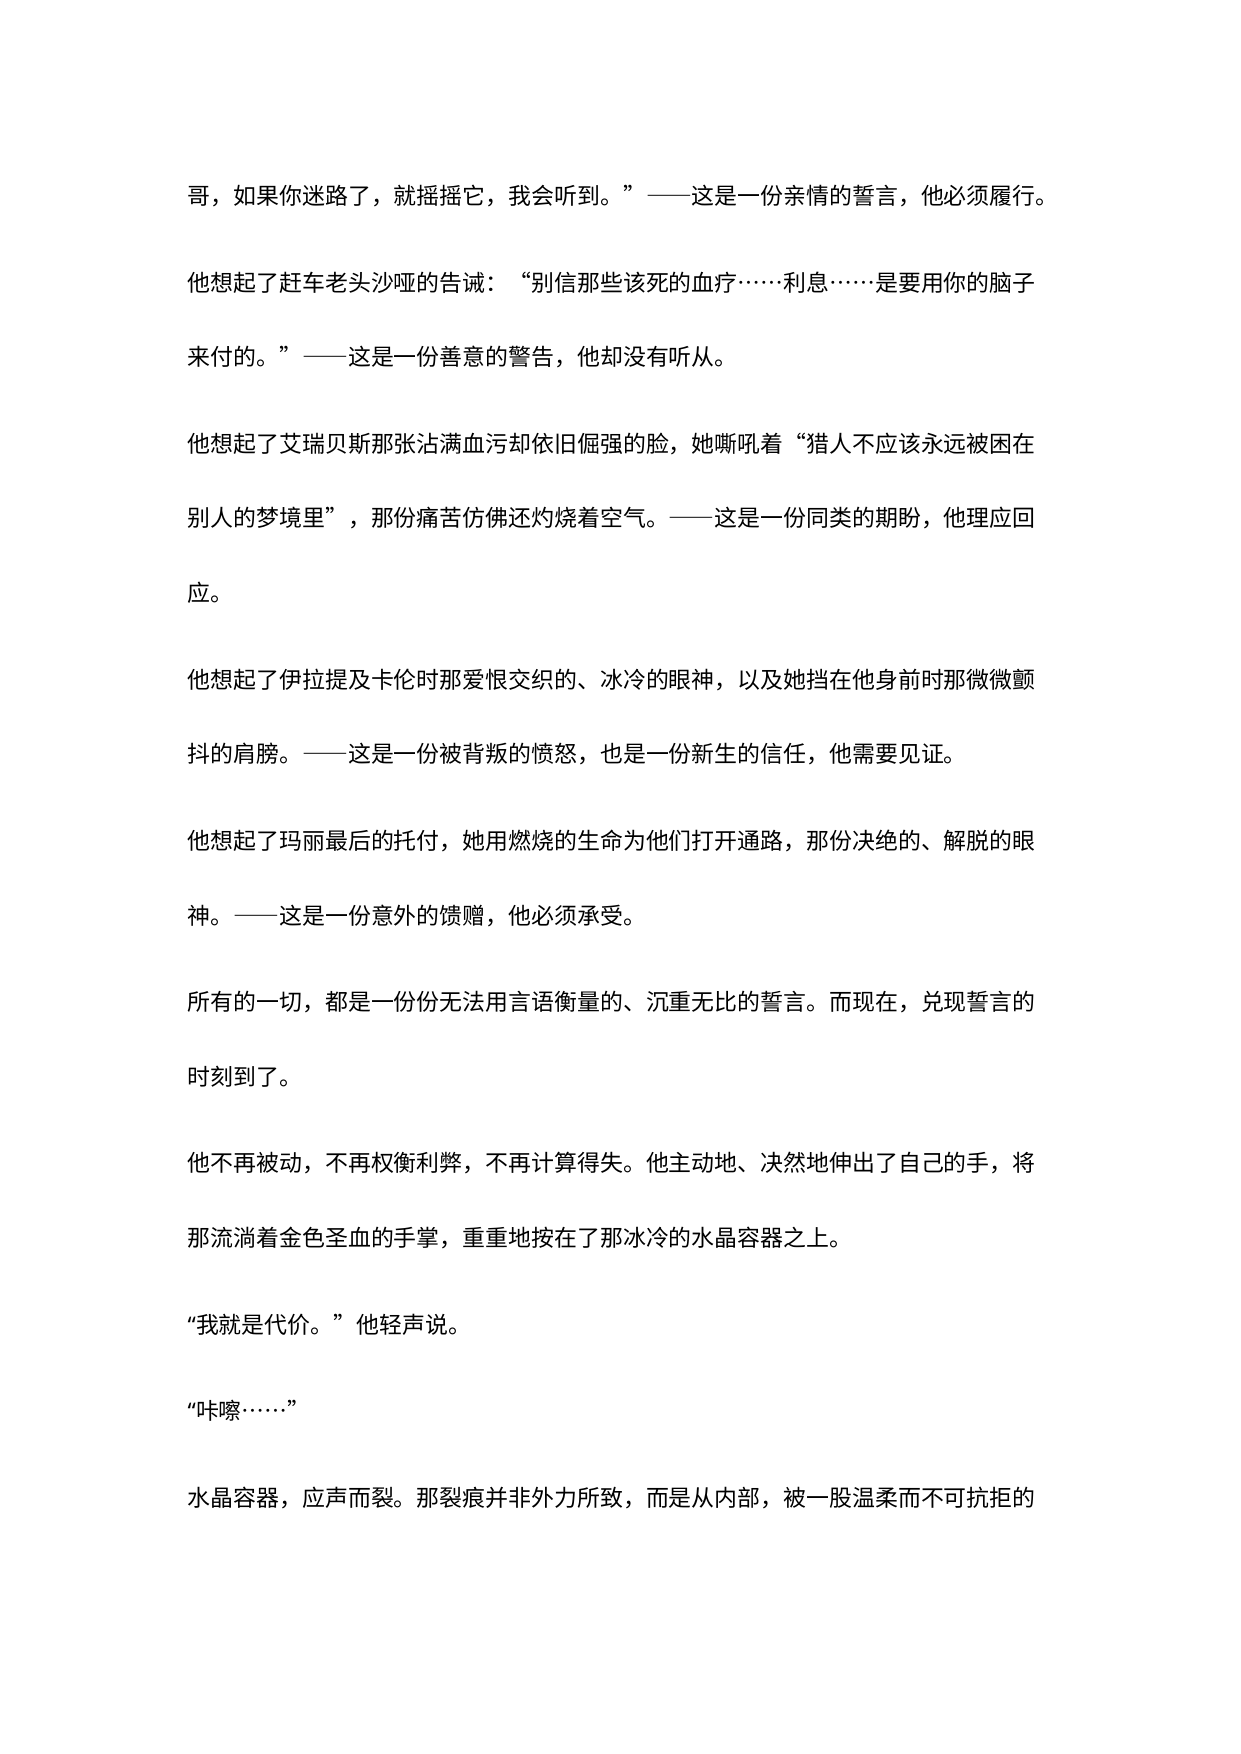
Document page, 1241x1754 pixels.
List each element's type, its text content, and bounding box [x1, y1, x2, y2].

text 所有的一切，都是一份份无法用言语衡量的、沉重无比的誓言。而现在，兑现誓言的时刻到了。 [187, 968, 1053, 1108]
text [187, 1464, 1053, 1529]
text 他想起了赶车老头沙哑的告诫：“别信那些该死的血疗……利息……是要用你的脑子来付的。”——这是一份善意的警告，他却没有听从。 [187, 248, 1053, 388]
text 他想起了玛丽最后的托付，她用燃烧的生命为他们打开通路，那份决绝的、解脱的眼神。——这是一份意外的馈赠，他必须承受。 [187, 807, 1053, 947]
text 他想起了艾瑞贝斯那张沾满血污却依旧倔强的脸，她嘶吼着“猎人不应该永远被困在别人的梦境里”，那份痛苦仿佛还灼烧着空气。——这是一份同类的期盼，他理应回应。 [187, 410, 1053, 624]
text 他不再被动，不再权衡利弊，不再计算得失。他主动地、决然地伸出了自己的手，将那流淌着金色圣血的手掌，重重地按在了那冰冷的水晶容器之上。 [187, 1129, 1053, 1269]
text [187, 162, 1053, 227]
text “我就是代价。”他轻声说。 [187, 1291, 1053, 1356]
text “咔嚓……” [187, 1377, 1053, 1442]
text 他想起了伊拉提及卡伦时那爱恨交织的、冰冷的眼神，以及她挡在他身前时那微微颤抖的肩膀。——这是一份被背叛的愤怒，也是一份新生的信任，他需要见证。 [187, 646, 1053, 785]
